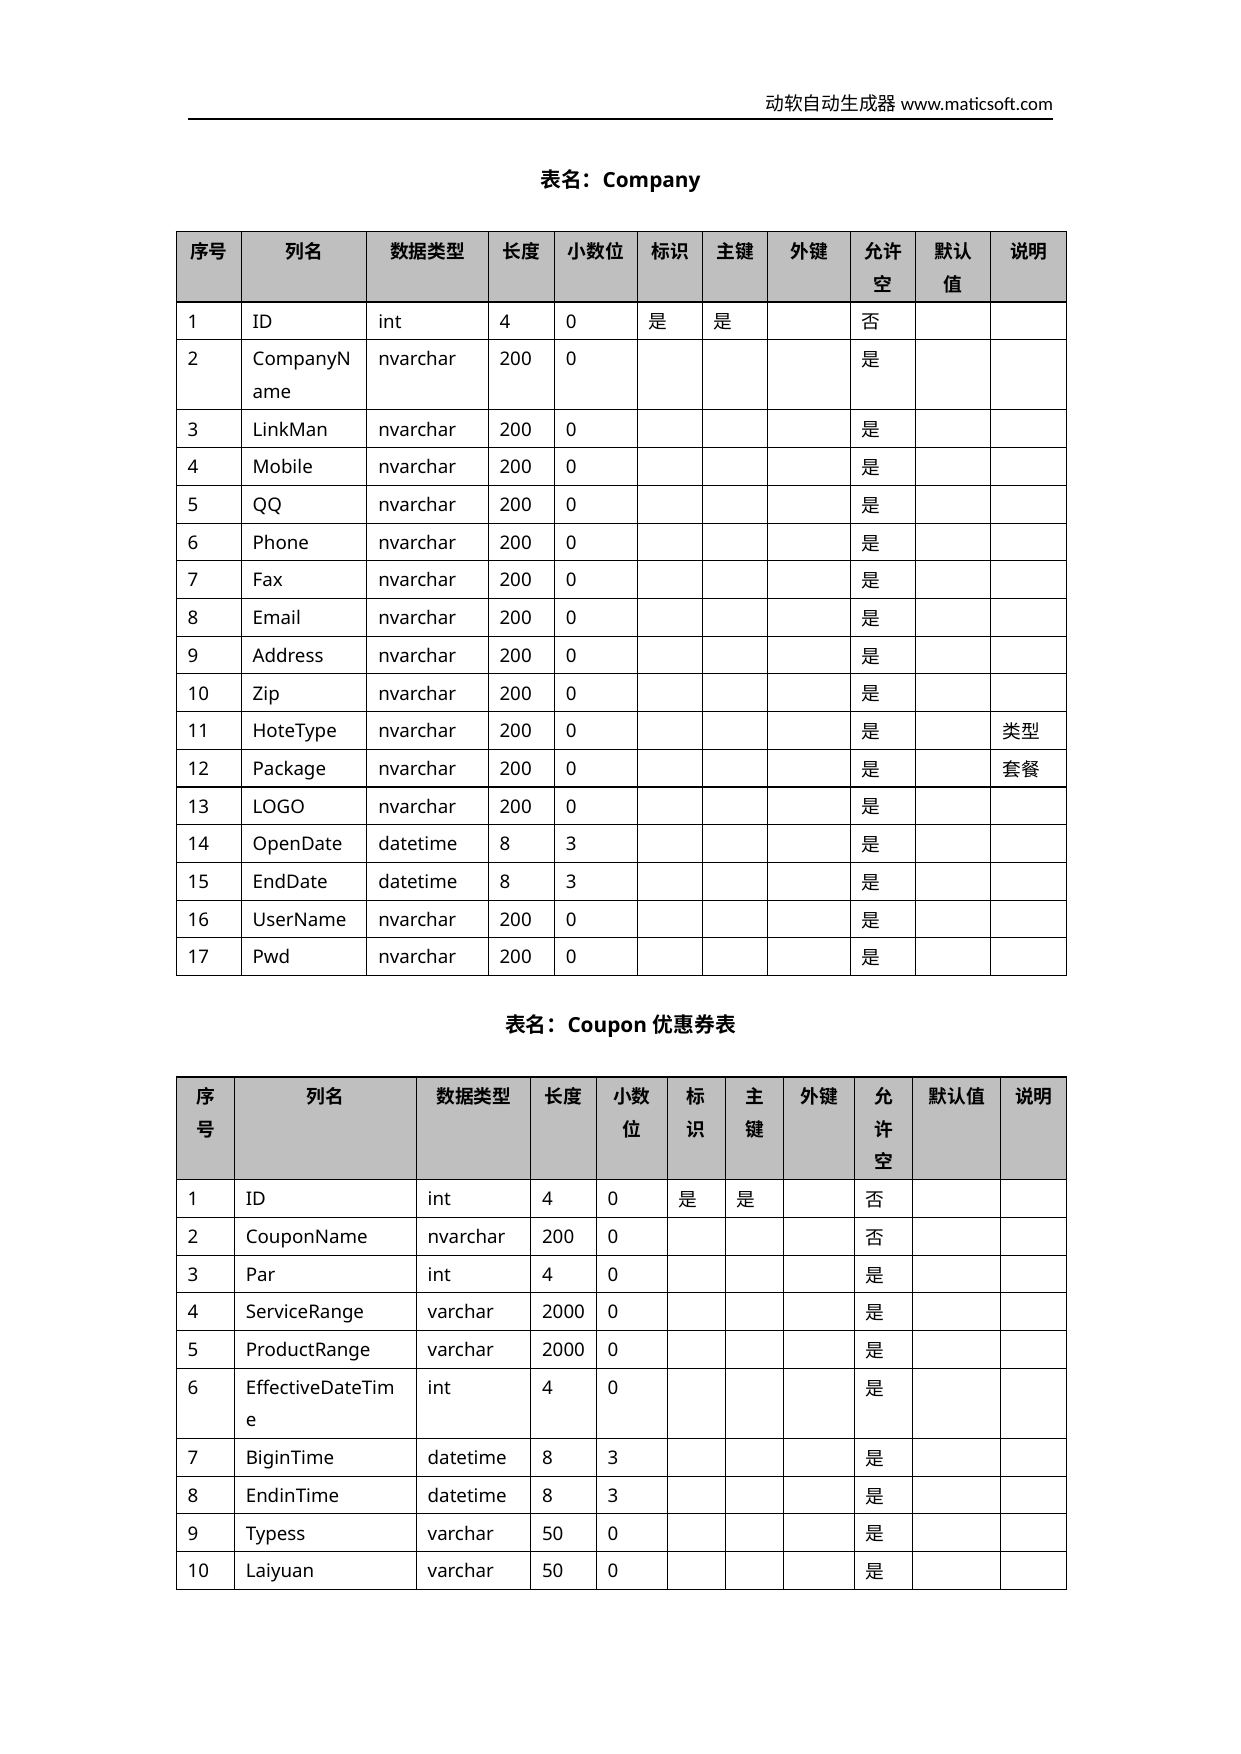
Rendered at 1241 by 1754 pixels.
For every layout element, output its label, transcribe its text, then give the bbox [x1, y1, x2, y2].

table_cell HoteType [242, 712, 366, 749]
table_cell [768, 938, 850, 975]
table_cell [1001, 1369, 1066, 1438]
table_cell [668, 1369, 725, 1438]
table_cell [1001, 1218, 1066, 1254]
table_cell ProductRange [235, 1331, 416, 1368]
table_cell [991, 486, 1066, 522]
table_cell 0 [555, 674, 637, 711]
table_cell [991, 448, 1066, 485]
table_cell [991, 637, 1066, 673]
table_cell [768, 674, 850, 711]
table_cell int [417, 1180, 530, 1217]
table_cell nvarchar [367, 410, 488, 447]
table_header 外键 [784, 1078, 854, 1179]
table_cell nvarchar [367, 901, 488, 937]
table_cell 200 [489, 599, 554, 636]
table_cell [1001, 1180, 1066, 1217]
table_cell [991, 901, 1066, 937]
table_cell Typess [235, 1514, 416, 1551]
table_cell Address [242, 637, 366, 673]
table_cell 13 [177, 788, 241, 824]
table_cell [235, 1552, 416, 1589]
table_cell Phone [242, 524, 366, 560]
table_cell 5 [177, 1331, 234, 1368]
table_cell [768, 486, 850, 522]
table_cell [916, 788, 990, 824]
table_cell 0 [555, 303, 637, 339]
table_cell [916, 750, 990, 786]
table_cell [703, 448, 767, 485]
table_cell [1001, 1256, 1066, 1292]
table_cell 9 [177, 1514, 234, 1551]
table_cell 8 [489, 863, 554, 899]
table_cell 是 [851, 750, 915, 786]
table_cell [703, 410, 767, 447]
table_cell [784, 1439, 854, 1476]
table_cell 5 [177, 486, 241, 522]
table_cell [638, 448, 702, 485]
table_cell 0 [555, 901, 637, 937]
table_cell [784, 1293, 854, 1330]
table_cell [913, 1331, 1000, 1368]
table_cell 1 [177, 303, 241, 339]
table_cell 0 [597, 1293, 667, 1330]
table_cell [768, 410, 850, 447]
table_cell Package [242, 750, 366, 786]
table_header 标识 [668, 1078, 725, 1179]
table_cell nvarchar [367, 637, 488, 673]
table_cell [768, 303, 850, 339]
table_header 默认值 [916, 232, 990, 301]
table_cell 0 [555, 340, 637, 409]
table_cell 0 [555, 712, 637, 749]
table_cell [703, 524, 767, 560]
table_cell 4 [531, 1369, 596, 1438]
table_cell [703, 863, 767, 899]
table_cell 200 [489, 448, 554, 485]
table_cell [726, 1293, 783, 1330]
table_cell [703, 599, 767, 636]
table_cell 4 [489, 303, 554, 339]
table_cell 是 [851, 561, 915, 598]
table_cell 类型 [991, 712, 1066, 749]
table_header 允许空 [851, 232, 915, 301]
table_cell [703, 788, 767, 824]
table_cell 是 [851, 938, 915, 975]
table_cell 0 [555, 486, 637, 522]
table_cell [726, 1218, 783, 1254]
table_cell EndDate [242, 863, 366, 899]
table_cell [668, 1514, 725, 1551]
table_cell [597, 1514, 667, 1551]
text 表名：Coupon 优惠券表 [187, 1007, 1053, 1040]
table_cell nvarchar [367, 750, 488, 786]
table_header 说明 [991, 232, 1066, 301]
table_cell 8 [177, 1477, 234, 1513]
table_cell [784, 1477, 854, 1513]
table_cell 否 [855, 1180, 912, 1217]
table_cell 2 [177, 1218, 234, 1254]
table_cell [991, 561, 1066, 598]
table_cell nvarchar [367, 788, 488, 824]
table_cell 3 [177, 410, 241, 447]
table_header 主键 [703, 232, 767, 301]
table_cell [991, 599, 1066, 636]
table_cell 是 [855, 1369, 912, 1438]
table_cell 3 [555, 825, 637, 862]
table_cell [768, 340, 850, 409]
table_cell [1001, 1293, 1066, 1330]
table_cell 9 [177, 637, 241, 673]
table_cell 是 [851, 863, 915, 899]
table_cell 200 [489, 938, 554, 975]
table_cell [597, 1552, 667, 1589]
table_cell [916, 637, 990, 673]
table_cell [638, 825, 702, 862]
table_cell 3 [177, 1256, 234, 1292]
table_cell 200 [489, 674, 554, 711]
table_cell 14 [177, 825, 241, 862]
table_cell [638, 637, 702, 673]
table_cell 15 [177, 863, 241, 899]
table_cell [913, 1180, 1000, 1217]
table_cell 是 [855, 1477, 912, 1513]
table_header 允许空 [855, 1078, 912, 1179]
table_cell 200 [531, 1218, 596, 1254]
table_cell [726, 1369, 783, 1438]
table_cell 3 [555, 863, 637, 899]
table_cell [916, 901, 990, 937]
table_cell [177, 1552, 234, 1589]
table_cell 是 [726, 1180, 783, 1217]
table_cell [638, 674, 702, 711]
table_cell 0 [597, 1256, 667, 1292]
table_cell [703, 901, 767, 937]
table_cell nvarchar [367, 340, 488, 409]
table_cell [784, 1331, 854, 1368]
table_cell Zip [242, 674, 366, 711]
table_cell nvarchar [367, 712, 488, 749]
table_cell [703, 750, 767, 786]
table_cell [703, 674, 767, 711]
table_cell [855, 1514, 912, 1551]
table_cell [703, 938, 767, 975]
table_cell LinkMan [242, 410, 366, 447]
table_cell [916, 938, 990, 975]
table_cell datetime [367, 863, 488, 899]
table_cell [638, 863, 702, 899]
table_cell 200 [489, 561, 554, 598]
table_cell 是 [851, 340, 915, 409]
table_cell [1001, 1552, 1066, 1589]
table_header 小数位 [597, 1078, 667, 1179]
table_cell [913, 1256, 1000, 1292]
table_cell Pwd [242, 938, 366, 975]
table_header 序号 [177, 232, 241, 301]
table_cell [784, 1256, 854, 1292]
table_cell 是 [851, 410, 915, 447]
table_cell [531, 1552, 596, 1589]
table_cell [916, 712, 990, 749]
table_cell 8 [531, 1439, 596, 1476]
table_cell 否 [855, 1218, 912, 1254]
table_cell 16 [177, 901, 241, 937]
table_cell [703, 340, 767, 409]
table_cell UserName [242, 901, 366, 937]
table_cell 0 [555, 788, 637, 824]
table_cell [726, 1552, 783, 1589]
table_cell [991, 340, 1066, 409]
table_cell [638, 599, 702, 636]
table_header 数据类型 [417, 1078, 530, 1179]
table_cell [991, 674, 1066, 711]
table_cell 3 [597, 1439, 667, 1476]
table_cell ServiceRange [235, 1293, 416, 1330]
table_cell [916, 825, 990, 862]
table_cell nvarchar [367, 486, 488, 522]
table_cell [991, 303, 1066, 339]
table_cell [703, 561, 767, 598]
table_cell 7 [177, 1439, 234, 1476]
table_cell [991, 938, 1066, 975]
table_cell QQ [242, 486, 366, 522]
table_cell 0 [555, 750, 637, 786]
table_cell 0 [597, 1180, 667, 1217]
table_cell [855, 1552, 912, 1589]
table_cell 2 [177, 340, 241, 409]
table_header 数据类型 [367, 232, 488, 301]
table_cell [768, 901, 850, 937]
table_cell 是 [855, 1439, 912, 1476]
table_cell CompanyName [242, 340, 366, 409]
table_header 外键 [768, 232, 850, 301]
table_header 标识 [638, 232, 702, 301]
table_cell 200 [489, 637, 554, 673]
table_cell [916, 561, 990, 598]
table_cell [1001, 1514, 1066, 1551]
table_header 默认值 [913, 1078, 1000, 1179]
table_cell 0 [555, 561, 637, 598]
table_cell OpenDate [242, 825, 366, 862]
table_cell 2000 [531, 1331, 596, 1368]
table_cell 0 [597, 1369, 667, 1438]
table_cell [913, 1369, 1000, 1438]
table_cell 200 [489, 340, 554, 409]
table_cell 1 [177, 1180, 234, 1217]
table_cell 是 [855, 1256, 912, 1292]
table_cell varchar [417, 1293, 530, 1330]
table_cell 4 [531, 1180, 596, 1217]
table_cell [916, 524, 990, 560]
table_cell varchar [417, 1331, 530, 1368]
table_header 说明 [1001, 1078, 1066, 1179]
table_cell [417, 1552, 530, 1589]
table_cell [784, 1369, 854, 1438]
table_cell 是 [851, 712, 915, 749]
table_cell 2000 [531, 1293, 596, 1330]
table_cell [638, 410, 702, 447]
table_cell [1001, 1477, 1066, 1513]
table_cell [913, 1477, 1000, 1513]
table_cell [638, 524, 702, 560]
table_cell 7 [177, 561, 241, 598]
table_cell [668, 1439, 725, 1476]
table_cell 4 [177, 1293, 234, 1330]
table_cell [726, 1439, 783, 1476]
table_cell nvarchar [367, 599, 488, 636]
table_cell CouponName [235, 1218, 416, 1254]
table_cell 0 [597, 1218, 667, 1254]
table_cell [703, 712, 767, 749]
table_cell [638, 788, 702, 824]
table_cell int [417, 1256, 530, 1292]
table_cell 套餐 [991, 750, 1066, 786]
table_cell [768, 561, 850, 598]
table_cell nvarchar [367, 938, 488, 975]
table_cell [991, 788, 1066, 824]
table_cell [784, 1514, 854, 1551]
table_cell 200 [489, 901, 554, 937]
table_header 列名 [235, 1078, 416, 1179]
table_cell Mobile [242, 448, 366, 485]
table_header 长度 [531, 1078, 596, 1179]
table_cell 是 [851, 674, 915, 711]
table_cell [726, 1331, 783, 1368]
table_cell nvarchar [417, 1218, 530, 1254]
table_cell [916, 303, 990, 339]
table_cell 是 [851, 486, 915, 522]
table_cell EndinTime [235, 1477, 416, 1513]
table_cell [916, 410, 990, 447]
table_cell 4 [177, 448, 241, 485]
table_header 主键 [726, 1078, 783, 1179]
table_cell [768, 863, 850, 899]
table_cell 200 [489, 712, 554, 749]
table_cell [1001, 1439, 1066, 1476]
table_cell 0 [555, 410, 637, 447]
table_cell [703, 637, 767, 673]
table_cell 200 [489, 524, 554, 560]
table_cell 8 [531, 1477, 596, 1513]
table_cell [638, 901, 702, 937]
table_cell [913, 1218, 1000, 1254]
table_cell 10 [177, 674, 241, 711]
table_cell datetime [367, 825, 488, 862]
table_cell 0 [555, 448, 637, 485]
table_cell 200 [489, 410, 554, 447]
table_header 序号 [177, 1078, 234, 1179]
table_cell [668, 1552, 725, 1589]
table_cell [768, 524, 850, 560]
table_cell 0 [555, 599, 637, 636]
table_cell 0 [555, 637, 637, 673]
table_cell BiginTime [235, 1439, 416, 1476]
table_cell [726, 1477, 783, 1513]
table_cell 0 [555, 524, 637, 560]
table_cell [668, 1477, 725, 1513]
table_cell [768, 448, 850, 485]
table_cell [726, 1256, 783, 1292]
text 表名：Company [187, 162, 1053, 194]
table_cell 是 [855, 1293, 912, 1330]
table_cell 4 [531, 1256, 596, 1292]
table_cell Fax [242, 561, 366, 598]
table_cell 是 [851, 448, 915, 485]
table_cell 8 [489, 825, 554, 862]
table_cell [768, 825, 850, 862]
table_cell LOGO [242, 788, 366, 824]
table_cell [668, 1293, 725, 1330]
table_header 小数位 [555, 232, 637, 301]
table_cell [668, 1331, 725, 1368]
table_cell [768, 712, 850, 749]
table_cell [916, 863, 990, 899]
table_cell int [417, 1369, 530, 1438]
table_cell [703, 825, 767, 862]
table_cell [703, 486, 767, 522]
table_cell 是 [851, 825, 915, 862]
table_cell [768, 788, 850, 824]
table_cell [638, 340, 702, 409]
table_cell 200 [489, 788, 554, 824]
table_cell [768, 637, 850, 673]
table_cell nvarchar [367, 561, 488, 598]
table_cell [638, 750, 702, 786]
table_cell [784, 1180, 854, 1217]
table_cell 6 [177, 524, 241, 560]
table_cell 8 [177, 599, 241, 636]
table_cell Par [235, 1256, 416, 1292]
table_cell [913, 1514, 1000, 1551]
table_cell 是 [851, 901, 915, 937]
table_cell [916, 674, 990, 711]
table_cell [768, 599, 850, 636]
table_cell 是 [855, 1331, 912, 1368]
table_cell 200 [489, 750, 554, 786]
table_cell [638, 712, 702, 749]
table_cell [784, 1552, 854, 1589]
table_cell 是 [638, 303, 702, 339]
table_cell [991, 825, 1066, 862]
table_cell EffectiveDateTime [235, 1369, 416, 1438]
table_header 长度 [489, 232, 554, 301]
table_cell datetime [417, 1477, 530, 1513]
table_header 列名 [242, 232, 366, 301]
table_cell 12 [177, 750, 241, 786]
table_cell [768, 750, 850, 786]
table_cell 3 [597, 1477, 667, 1513]
table_cell [638, 486, 702, 522]
table_cell ID [242, 303, 366, 339]
table_cell [991, 410, 1066, 447]
table_cell 是 [668, 1180, 725, 1217]
table_cell 是 [851, 637, 915, 673]
table_cell [913, 1439, 1000, 1476]
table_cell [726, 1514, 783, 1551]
table_cell 11 [177, 712, 241, 749]
table_cell 否 [851, 303, 915, 339]
table_cell 17 [177, 938, 241, 975]
table_cell 是 [851, 524, 915, 560]
table_cell nvarchar [367, 674, 488, 711]
table_cell 是 [703, 303, 767, 339]
table_cell varchar [417, 1514, 530, 1551]
table_cell nvarchar [367, 448, 488, 485]
table_cell [913, 1293, 1000, 1330]
table_cell datetime [417, 1439, 530, 1476]
table_cell int [367, 303, 488, 339]
table_cell 200 [489, 486, 554, 522]
table_cell 0 [597, 1331, 667, 1368]
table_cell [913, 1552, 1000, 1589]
table_cell [668, 1256, 725, 1292]
table_cell nvarchar [367, 524, 488, 560]
table_cell [1001, 1331, 1066, 1368]
table_cell ID [235, 1180, 416, 1217]
table_cell 是 [851, 788, 915, 824]
table_cell 6 [177, 1369, 234, 1438]
table_cell [638, 561, 702, 598]
table_cell [916, 599, 990, 636]
table_cell [916, 448, 990, 485]
table_cell [991, 863, 1066, 899]
table_cell [784, 1218, 854, 1254]
table_cell [638, 938, 702, 975]
table_cell 是 [851, 599, 915, 636]
table_cell Email [242, 599, 366, 636]
table_cell [668, 1218, 725, 1254]
table_cell [916, 340, 990, 409]
table_cell [991, 524, 1066, 560]
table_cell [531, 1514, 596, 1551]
table_cell 0 [555, 938, 637, 975]
table_cell [916, 486, 990, 522]
